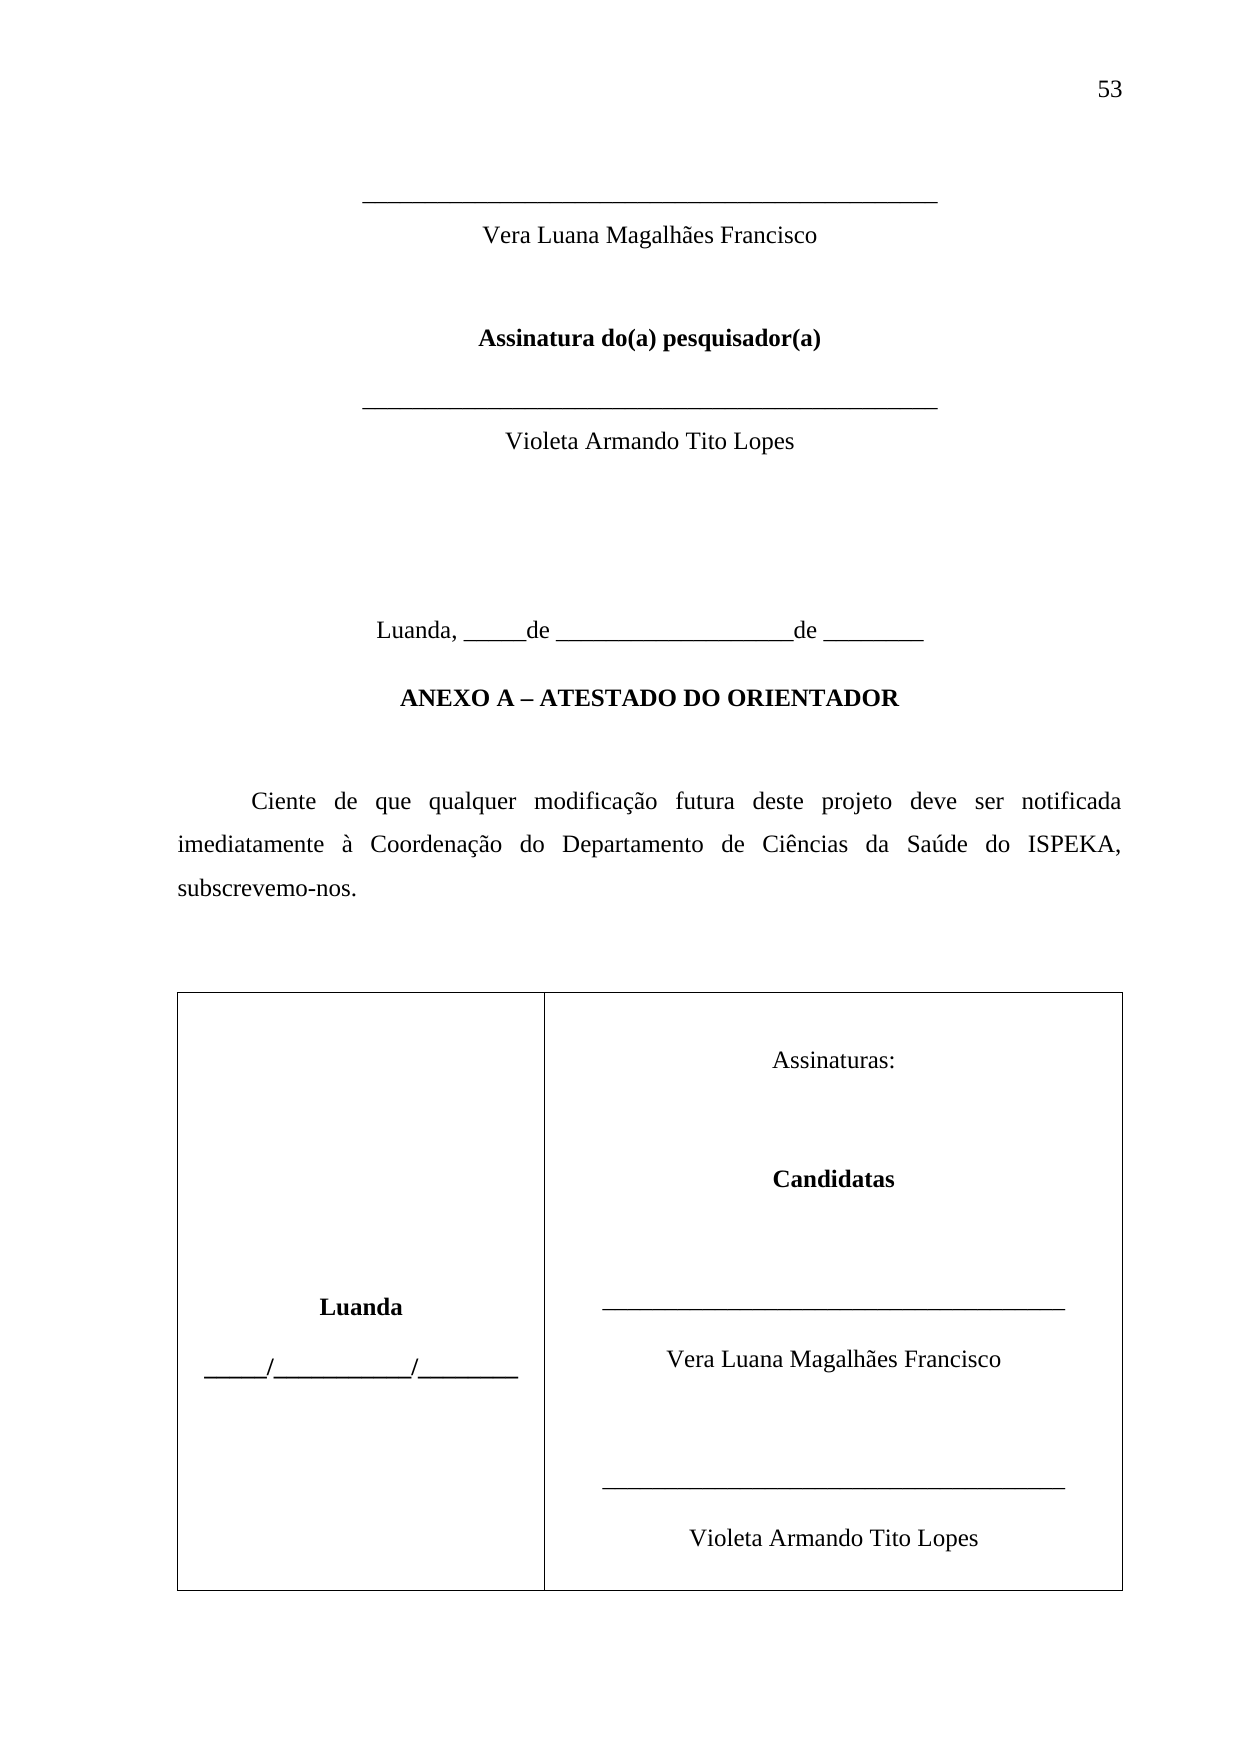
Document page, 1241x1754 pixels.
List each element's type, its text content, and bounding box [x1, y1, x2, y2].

text Vera Luana Magalhães Francisco [177, 220, 1122, 249]
text Violeta Armando Tito Lopes [177, 426, 1122, 455]
text Luanda, _____de ___________________de ________ [177, 615, 1122, 644]
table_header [545, 993, 1122, 1590]
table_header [178, 993, 544, 1590]
subtitle ANEXO A – ATESTADO DO ORIENTADOR [177, 683, 1122, 712]
text ______________________________________________ [177, 383, 1122, 412]
text ______________________________________________ [177, 177, 1122, 206]
text Assinatura do(a) pesquisador(a) [177, 323, 1122, 352]
text Ciente de que qualquer modificação futura deste projeto deve ser notificada imediatamente à Coordenação do Departamento de Ciências da Saúde do ISPEKA, subscrevemo-nos. [177, 786, 1122, 901]
